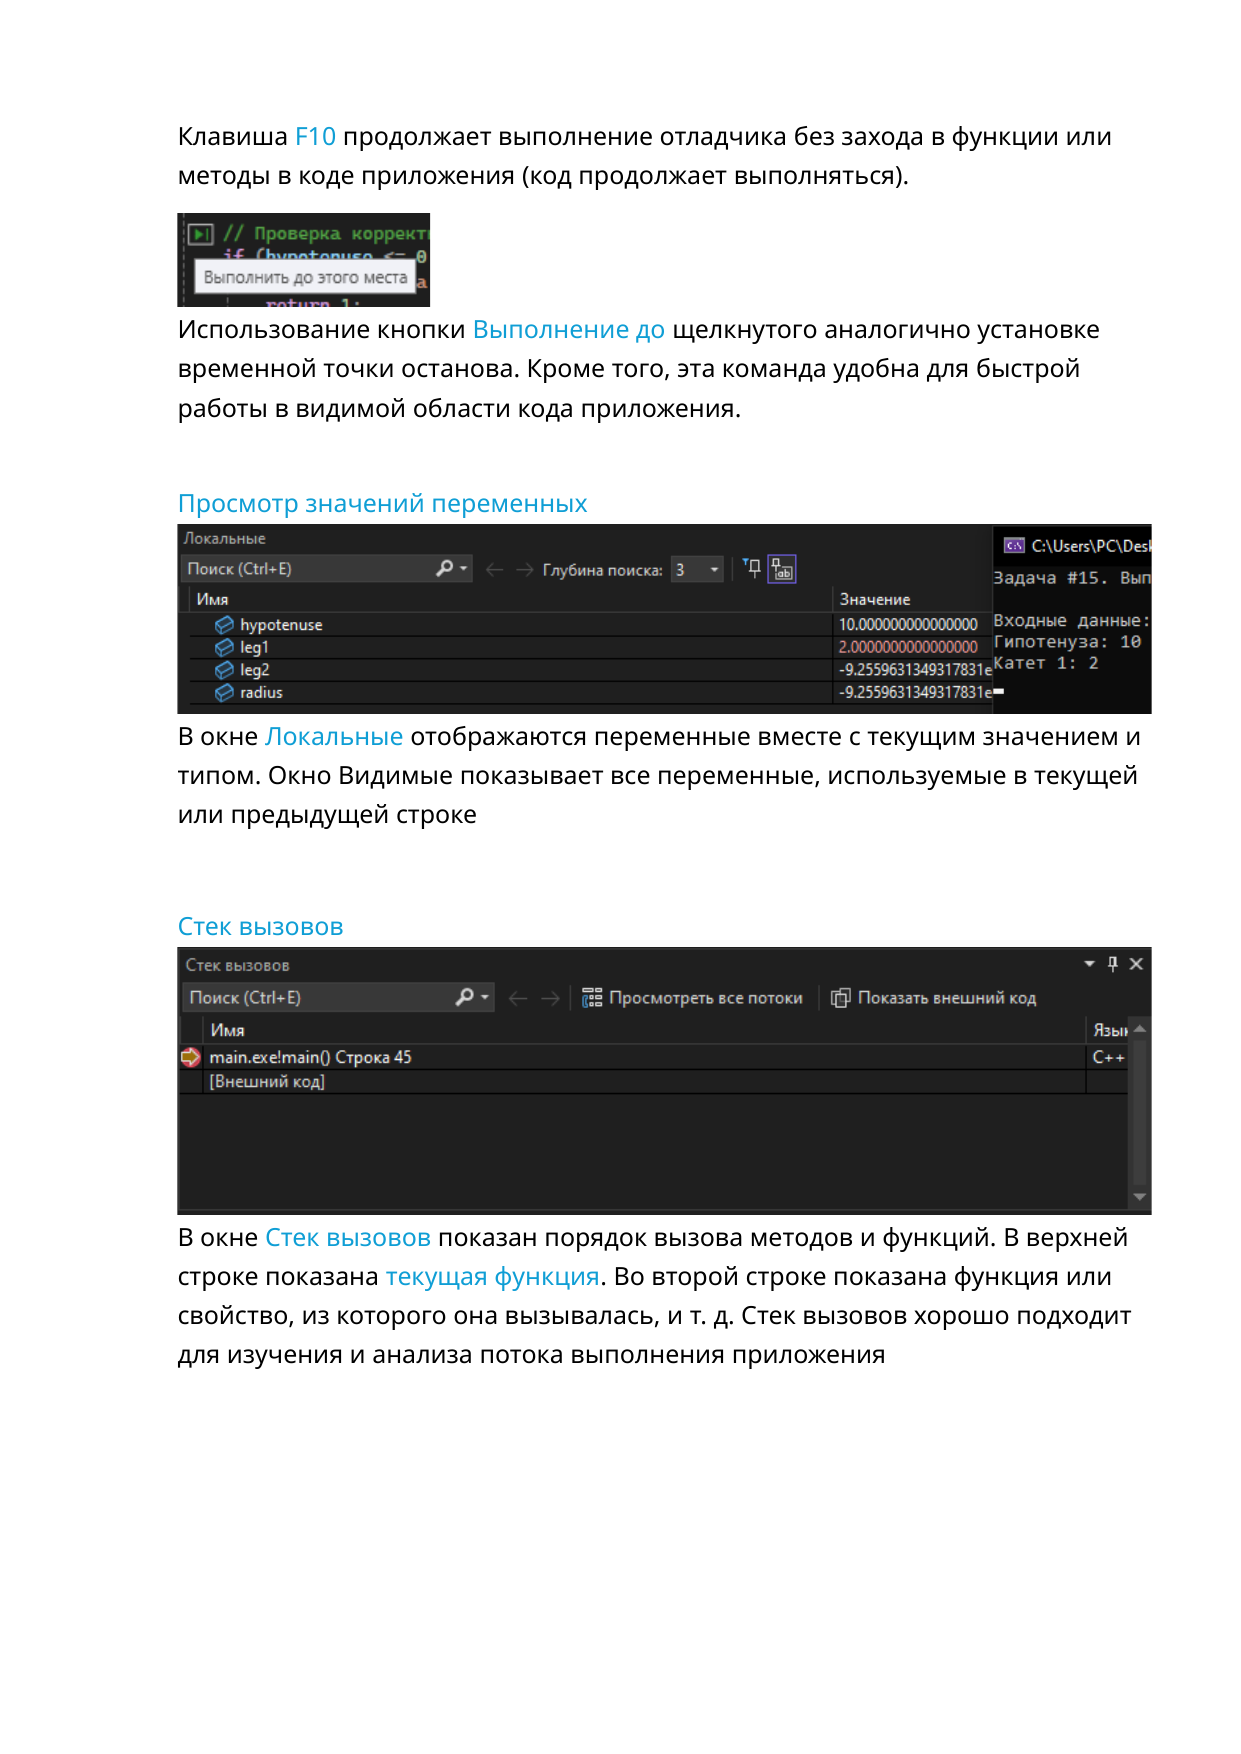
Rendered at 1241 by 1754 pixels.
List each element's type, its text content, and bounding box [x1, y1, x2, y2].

picture [177, 947, 1152, 1215]
text Стек вызовов В окне Стек вызовов показан порядок вызова методов и функций. В верхней строке показана текущая функция. Во второй строке показана функция или свойство, из которого она вызывалась, и т. д. Стек вызовов хорошо подходит для изучения и анализа потока выполнения приложения [177, 1215, 1152, 1371]
picture [177, 213, 431, 307]
text Использование кнопки Выполнение до щелкнутого аналогично установке временной точки останова. Кроме того, эта команда удобна для быстрой работы в видимой области кода приложения. [177, 213, 1152, 463]
text Просмотр значений переменных В окне Локальные отображаются переменные вместе с текущим значением и типом. Окно Видимые показывает все переменные, используемые в текущей или предыдущей строке [177, 485, 1152, 524]
picture [177, 524, 1152, 714]
text Просмотр значений переменных В окне Локальные отображаются переменные вместе с текущим значением и типом. Окно Видимые показывает все переменные, используемые в текущей или предыдущей строке [177, 714, 1152, 831]
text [177, 118, 1152, 191]
text Стек вызовов В окне Стек вызовов показан порядок вызова методов и функций. В верхней строке показана текущая функция. Во второй строке показана функция или свойство, из которого она вызывалась, и т. д. Стек вызовов хорошо подходит для изучения и анализа потока выполнения приложения [177, 908, 1152, 947]
